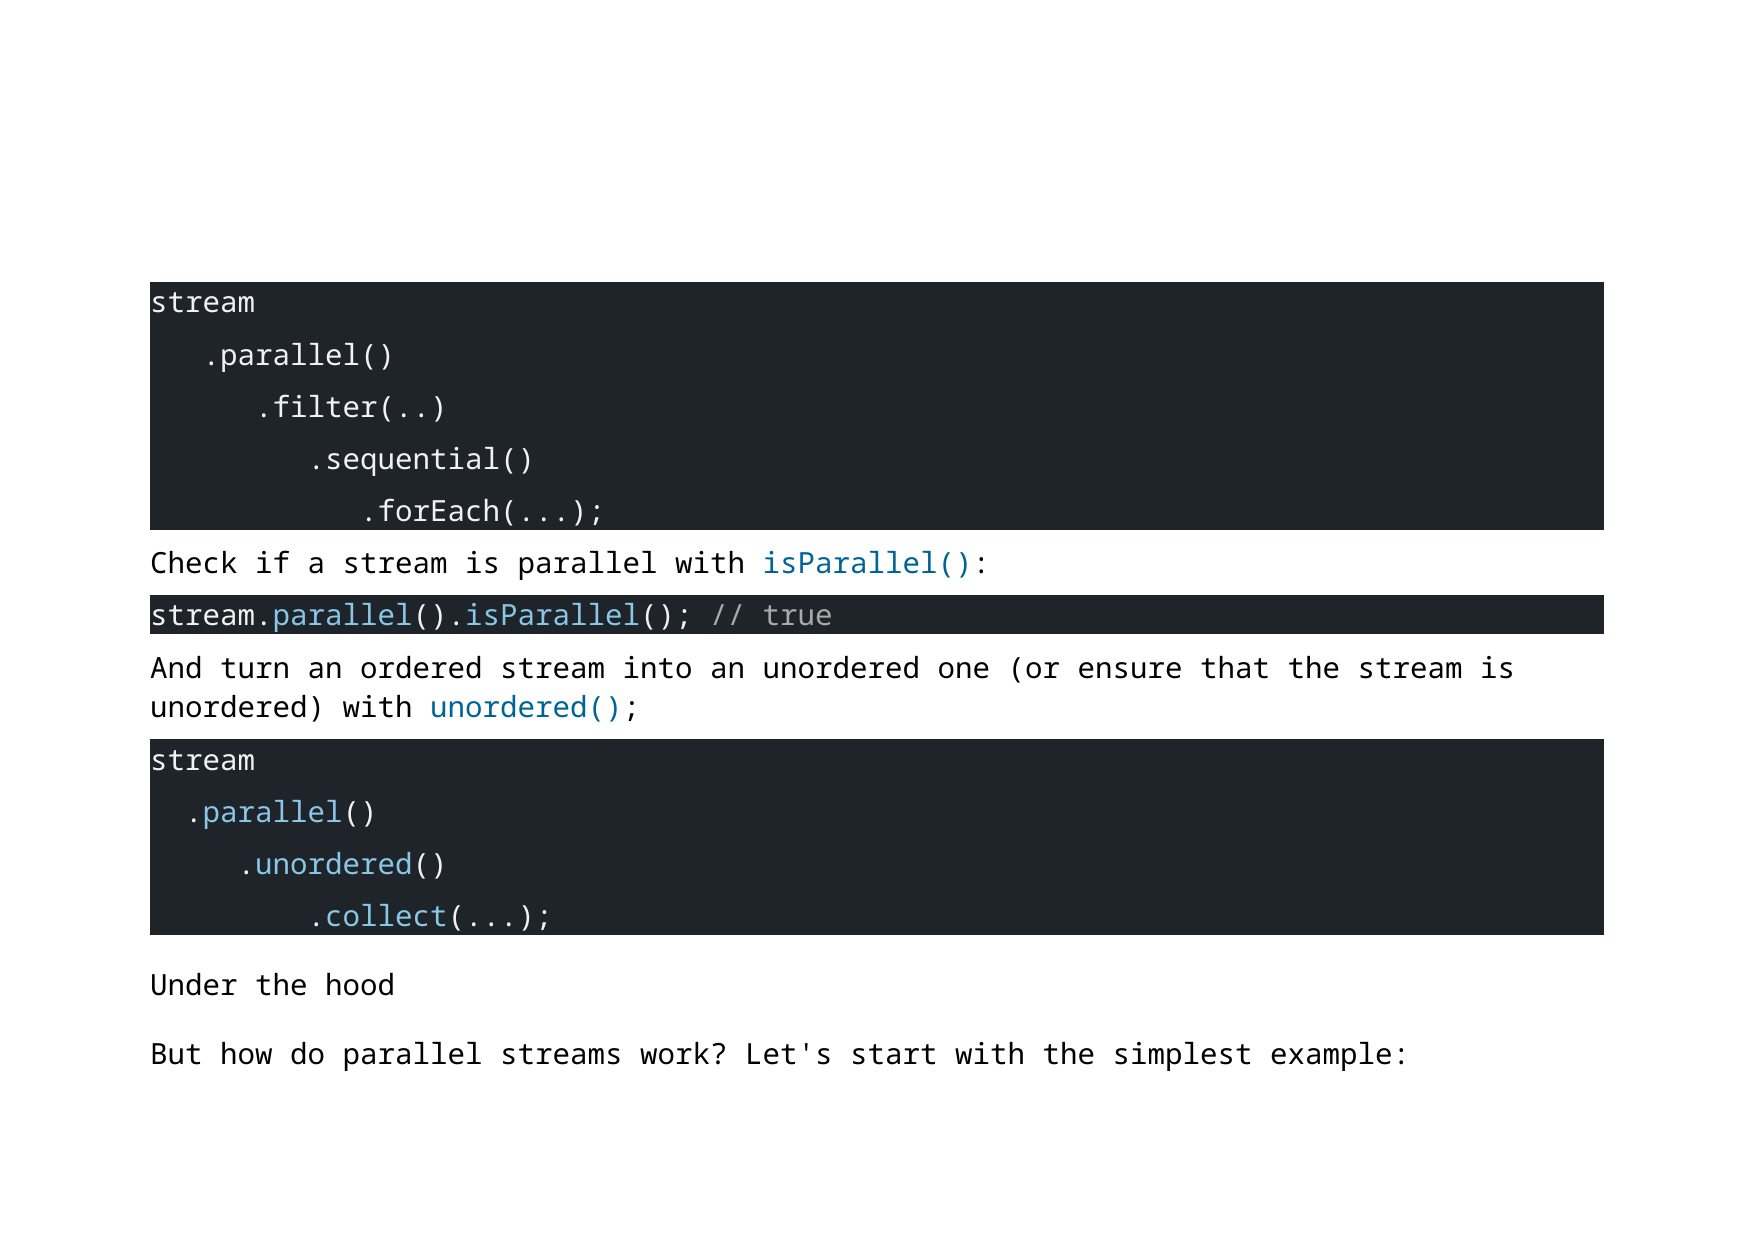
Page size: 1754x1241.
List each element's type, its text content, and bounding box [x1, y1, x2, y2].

text .collect(...); [150, 895, 1604, 935]
text Check if a stream is parallel with isParallel(): [150, 542, 1604, 582]
subtitle Under the hood [150, 964, 1604, 1004]
text .sequential() [150, 438, 1604, 478]
text stream [150, 739, 1604, 778]
text .filter(..) [150, 386, 1604, 426]
text .parallel() [150, 791, 1604, 831]
text But how do parallel streams work? Let's start with the simplest example: [150, 1033, 1604, 1073]
text .forEach(...); [150, 490, 1604, 530]
text And turn an ordered stream into an unordered one (or ensure that the stream is unordered) with unordered(); [150, 647, 1604, 726]
text stream [150, 282, 1604, 321]
text stream.parallel().isParallel(); // true [150, 595, 1604, 634]
text .unordered() [150, 843, 1604, 883]
text .parallel() [150, 334, 1604, 373]
